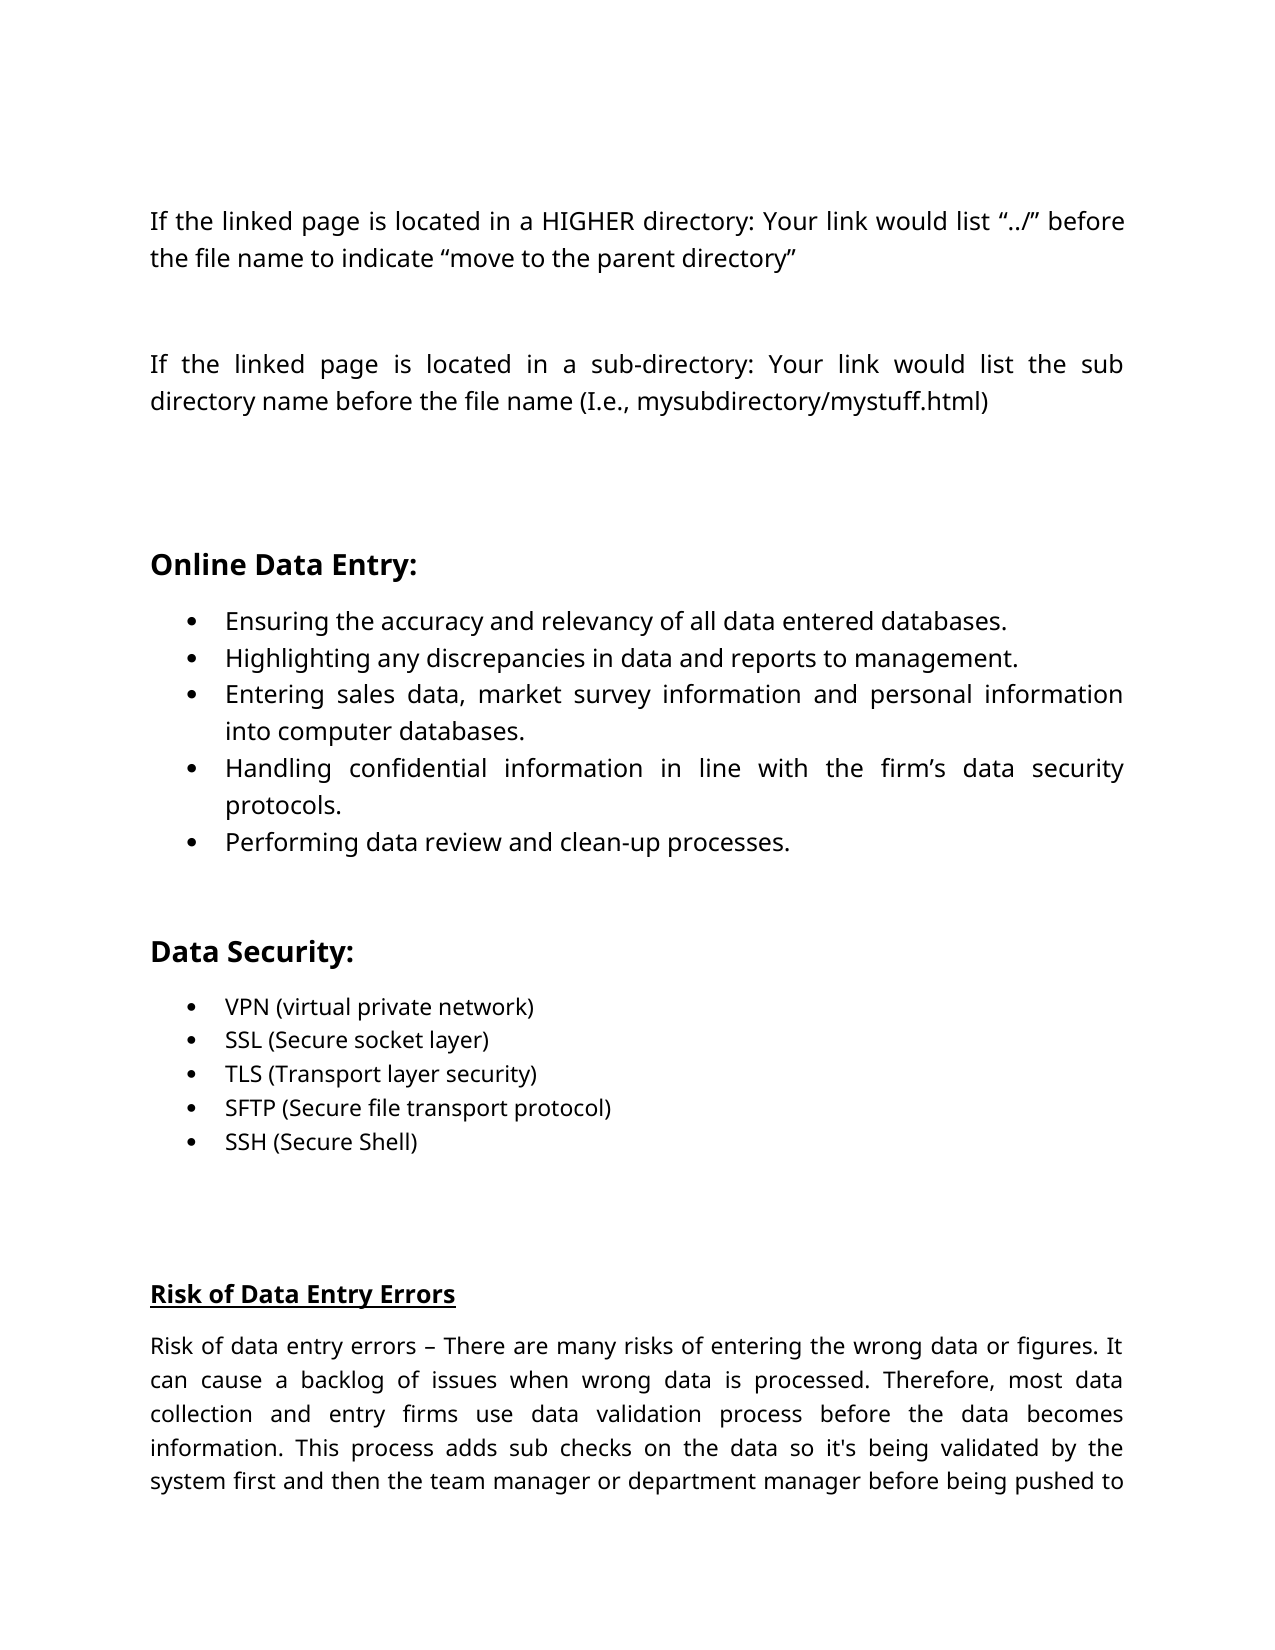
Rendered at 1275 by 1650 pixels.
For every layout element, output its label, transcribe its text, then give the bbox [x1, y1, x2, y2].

text Online Data Entry: [150, 544, 1125, 584]
list VPN (virtual private network) [187, 991, 1125, 1022]
text Data Security: [150, 931, 1125, 971]
list SFTP (Secure file transport protocol) [187, 1092, 1125, 1123]
text If the linked page is located in a sub-directory: Your link would list the sub directory name before the file name (I.e., mysubdirectory/mystuff.html) [150, 347, 1125, 418]
list TLS (Transport layer security) [187, 1058, 1125, 1089]
text Risk of Data Entry Errors [150, 1277, 1125, 1311]
list SSH (Secure Shell) [187, 1126, 1125, 1157]
list Entering sales data, market survey information and personal information into computer databases. [187, 677, 1125, 748]
list Highlighting any discrepancies in data and reports to management. [187, 640, 1125, 674]
list Ensuring the accuracy and relevancy of all data entered databases. [187, 604, 1125, 638]
list Performing data review and clean-up processes. [187, 824, 1125, 858]
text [150, 1330, 1125, 1497]
list SSL (Secure socket layer) [187, 1024, 1125, 1056]
list Handling confidential information in line with the firm’s data security protocols. [187, 751, 1125, 822]
text If the linked page is located in a HIGHER directory: Your link would list “../” before the file name to indicate “move to the parent directory” [150, 203, 1125, 274]
